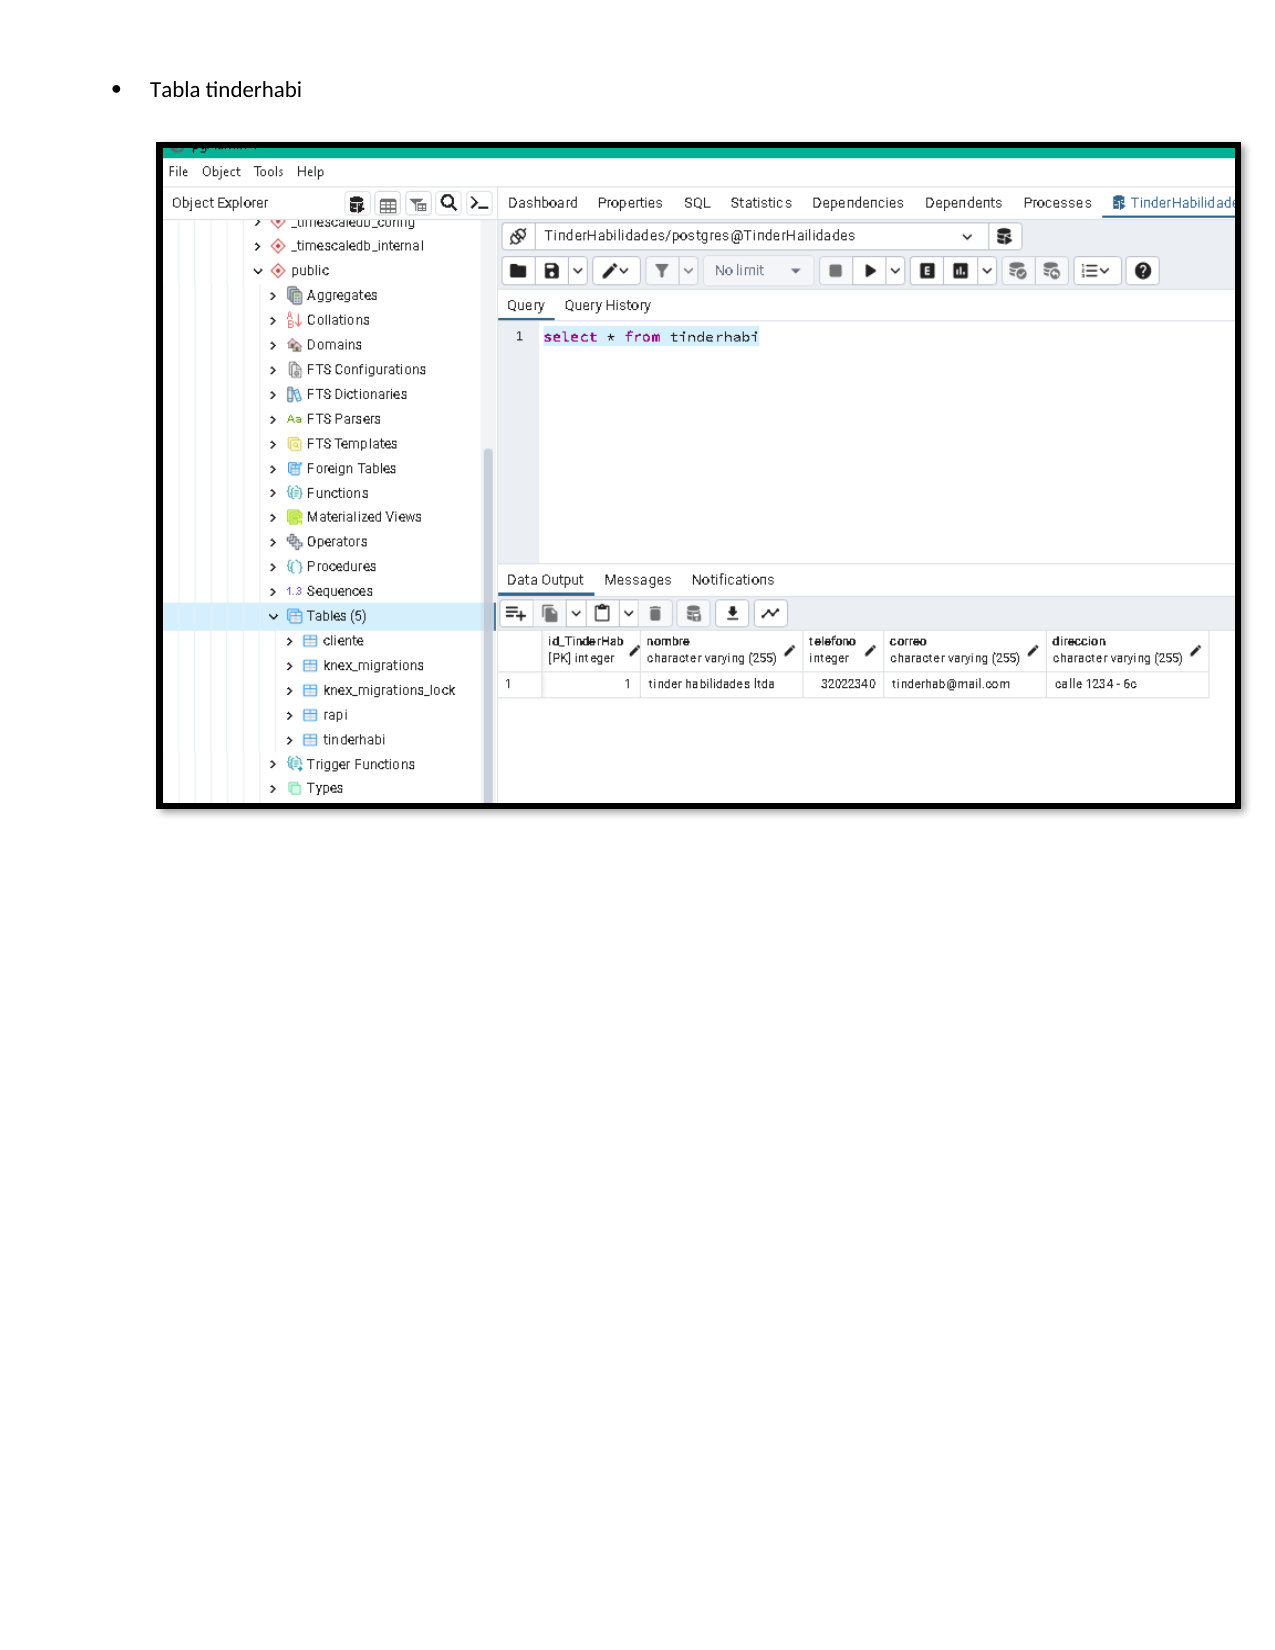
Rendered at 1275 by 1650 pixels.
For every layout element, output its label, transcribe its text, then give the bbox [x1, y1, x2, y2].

picture [163, 148, 1235, 803]
list Tabla tinderhabi [112, 75, 1200, 103]
